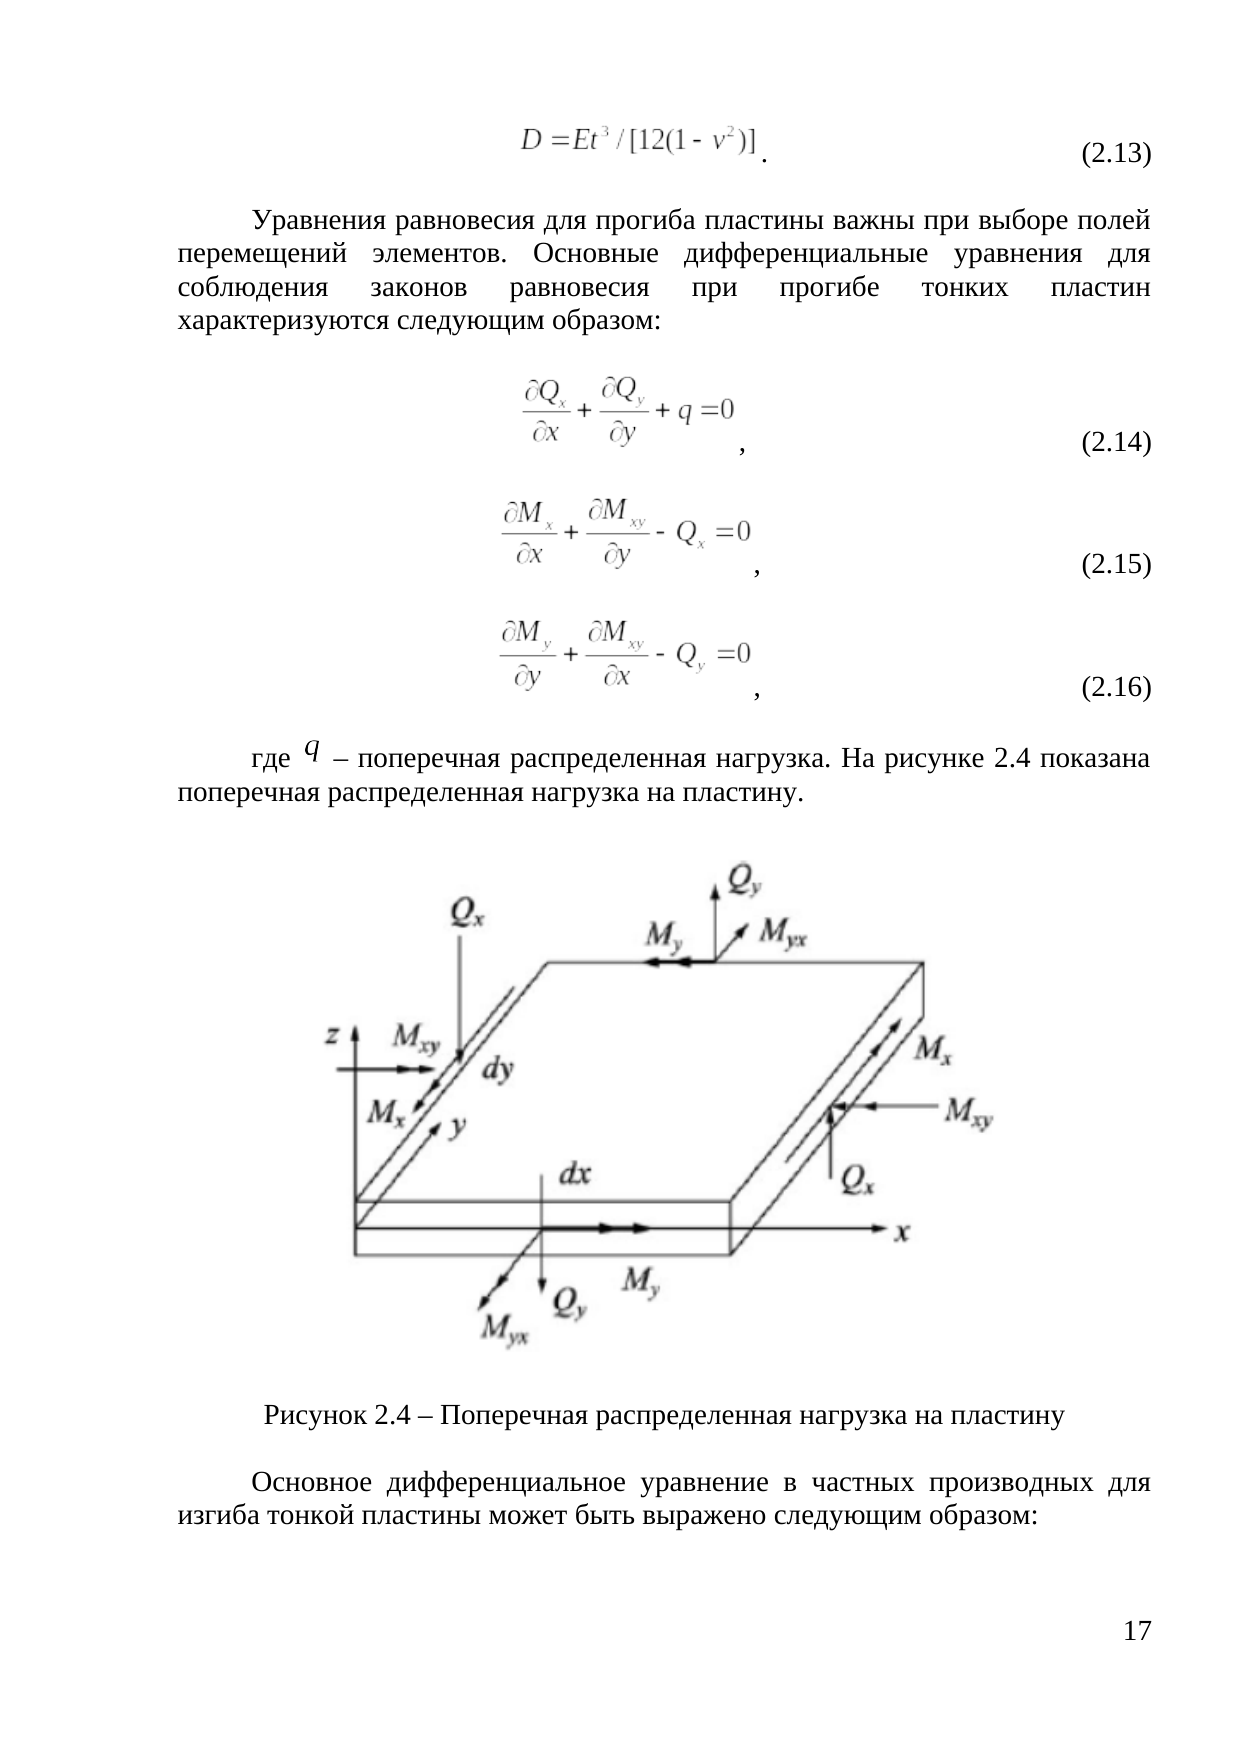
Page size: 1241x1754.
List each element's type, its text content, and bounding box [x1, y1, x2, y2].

text Уравнения равновесия для прогиба пластины важны при выборе полей перемещений элементов. Основные дифференциальные уравнения для соблюдения законов равновесия при прогибе тонких пластин характеризуются следующим образом: [177, 202, 1152, 336]
text Рисунок 2.4 – Поперечная распределенная нагрузка на пластину [177, 1397, 1152, 1430]
picture [313, 841, 1016, 1364]
text где – поперечная распределенная нагрузка. На рисунке 2.4 показана поперечная распределенная нагрузка на пластину. [177, 736, 1152, 807]
text , (2.16) [177, 614, 1152, 702]
text , (2.15) [177, 492, 1152, 580]
text , (2.14) [177, 369, 1152, 458]
text . (2.13) [177, 118, 1152, 168]
text Основное дифференциальное уравнение в частных производных для изгиба тонкой пластины может быть выражено следующим образом: [177, 1464, 1152, 1531]
